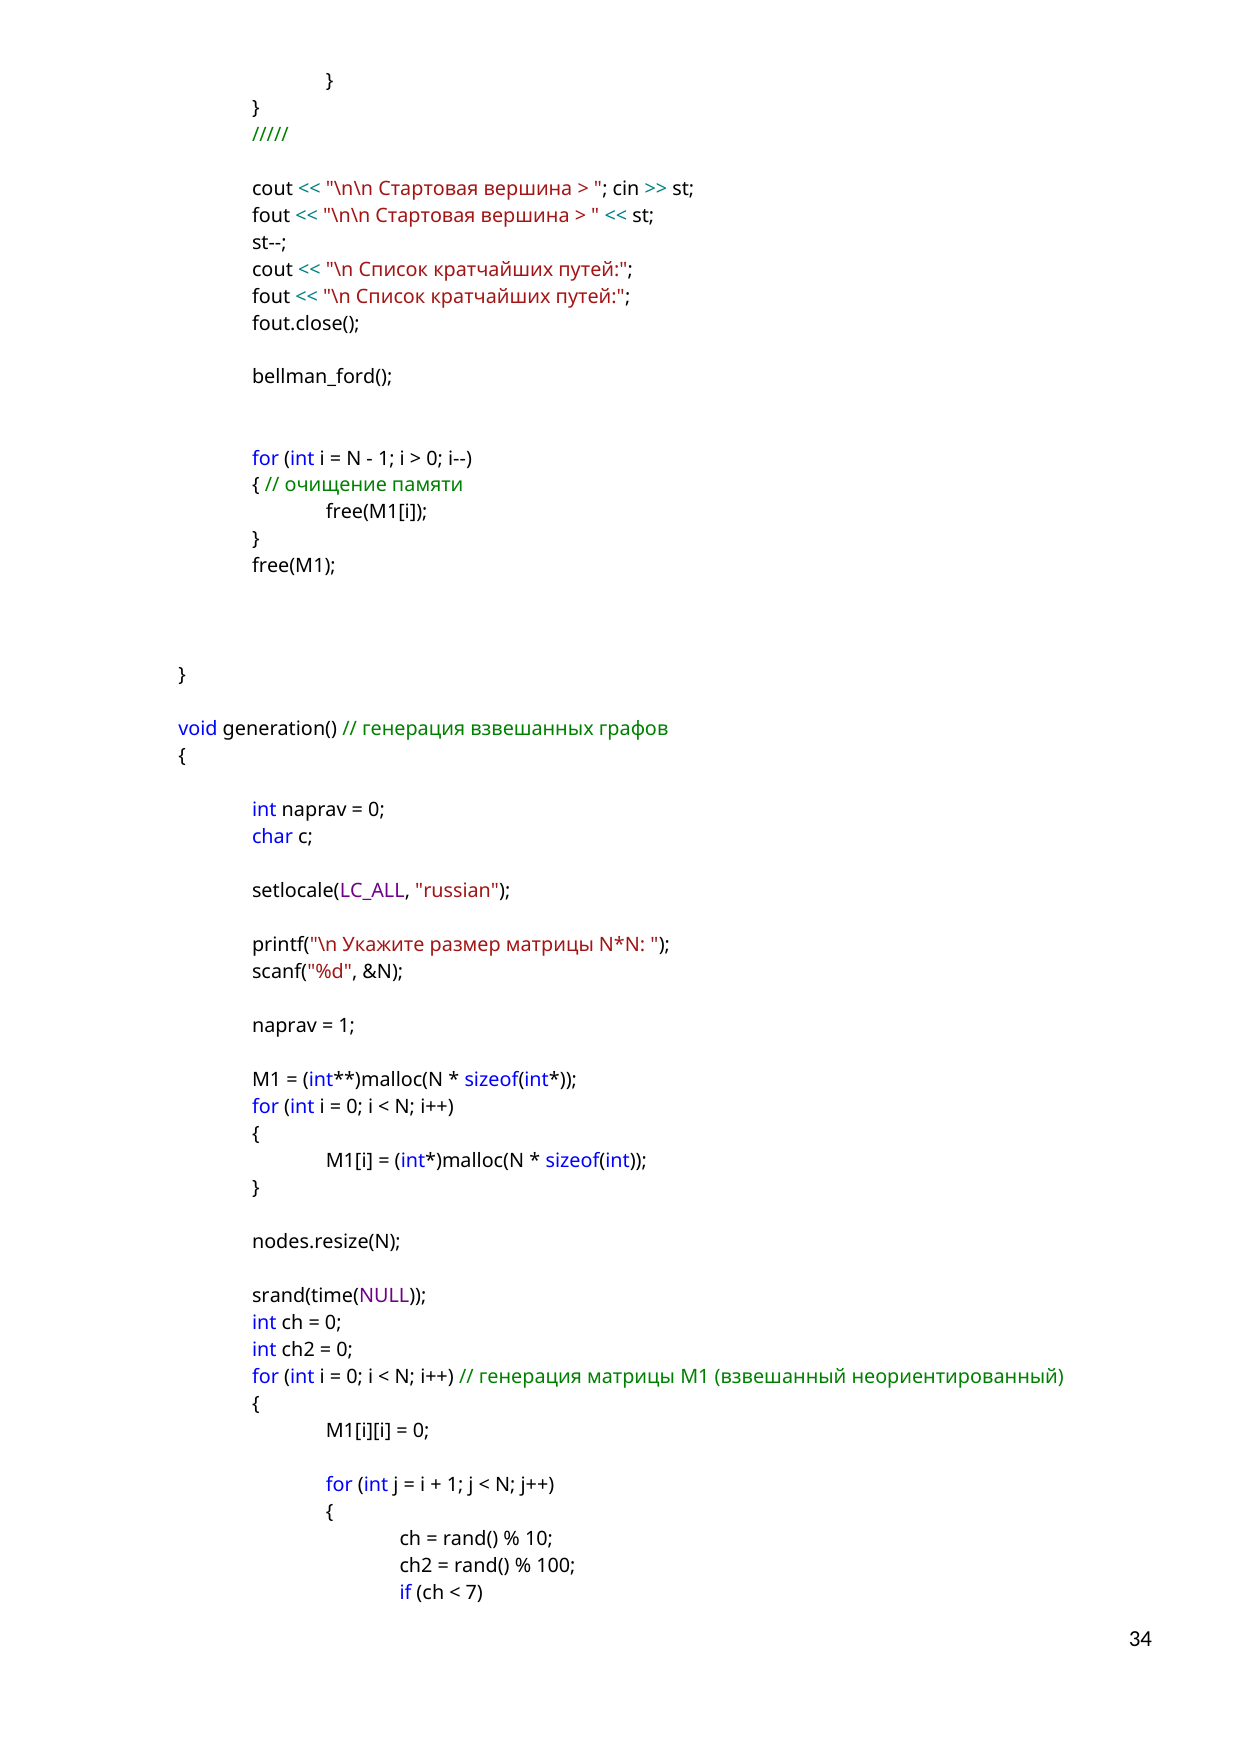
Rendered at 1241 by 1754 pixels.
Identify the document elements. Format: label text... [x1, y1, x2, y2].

text M1 = (int**)malloc(N * sizeof(int*)); [178, 1065, 1152, 1092]
text } [178, 1173, 1152, 1200]
text M1[i][i] = 0; [178, 1416, 1152, 1443]
text srand(time(NULL)); [178, 1281, 1152, 1308]
text { // очищение памяти [178, 471, 1152, 498]
text { [178, 1497, 1152, 1524]
text if (ch < 7) [178, 1578, 1152, 1605]
text int ch = 0; [178, 1308, 1152, 1335]
text for (int i = N - 1; i > 0; i--) [178, 444, 1152, 471]
text } [178, 66, 1152, 93]
text fout.close(); [178, 309, 1152, 336]
text st--; [178, 228, 1152, 255]
text nodes.resize(N); [178, 1227, 1152, 1254]
text M1[i] = (int*)malloc(N * sizeof(int)); [178, 1146, 1152, 1173]
text int naprav = 0; [178, 796, 1152, 822]
text { [178, 1389, 1152, 1416]
text cout << "\n\n Стартовая вершина > "; cin >> st; [178, 174, 1152, 201]
text ///// [178, 120, 1152, 147]
text for (int i = 0; i < N; i++) // генерация матрицы M1 (взвешанный неориентированный) [178, 1362, 1152, 1389]
text fout << "\n Список кратчайших путей:"; [178, 282, 1152, 309]
text { [178, 1119, 1152, 1146]
text ch2 = rand() % 100; [178, 1551, 1152, 1578]
text bellman_ford(); [178, 363, 1152, 390]
text for (int j = i + 1; j < N; j++) [178, 1470, 1152, 1497]
text } [178, 93, 1152, 120]
text } [178, 661, 1152, 688]
text naprav = 1; [178, 1011, 1152, 1038]
text setlocale(LC_ALL, "russian"); [178, 876, 1152, 903]
text { [178, 742, 1152, 768]
text void generation() // генерация взвешанных графов [178, 714, 1152, 742]
text free(M1[i]); [178, 498, 1152, 525]
text free(M1); [178, 552, 1152, 579]
text } [178, 525, 1152, 552]
text int ch2 = 0; [178, 1335, 1152, 1362]
text fout << "\n\n Стартовая вершина > " << st; [178, 201, 1152, 228]
text scanf("%d", &N); [178, 957, 1152, 984]
text ch = rand() % 10; [178, 1524, 1152, 1551]
text char c; [178, 822, 1152, 849]
text for (int i = 0; i < N; i++) [178, 1092, 1152, 1119]
text printf("\n Укажите размер матрицы N*N: "); [178, 930, 1152, 957]
text cout << "\n Список кратчайших путей:"; [178, 255, 1152, 282]
